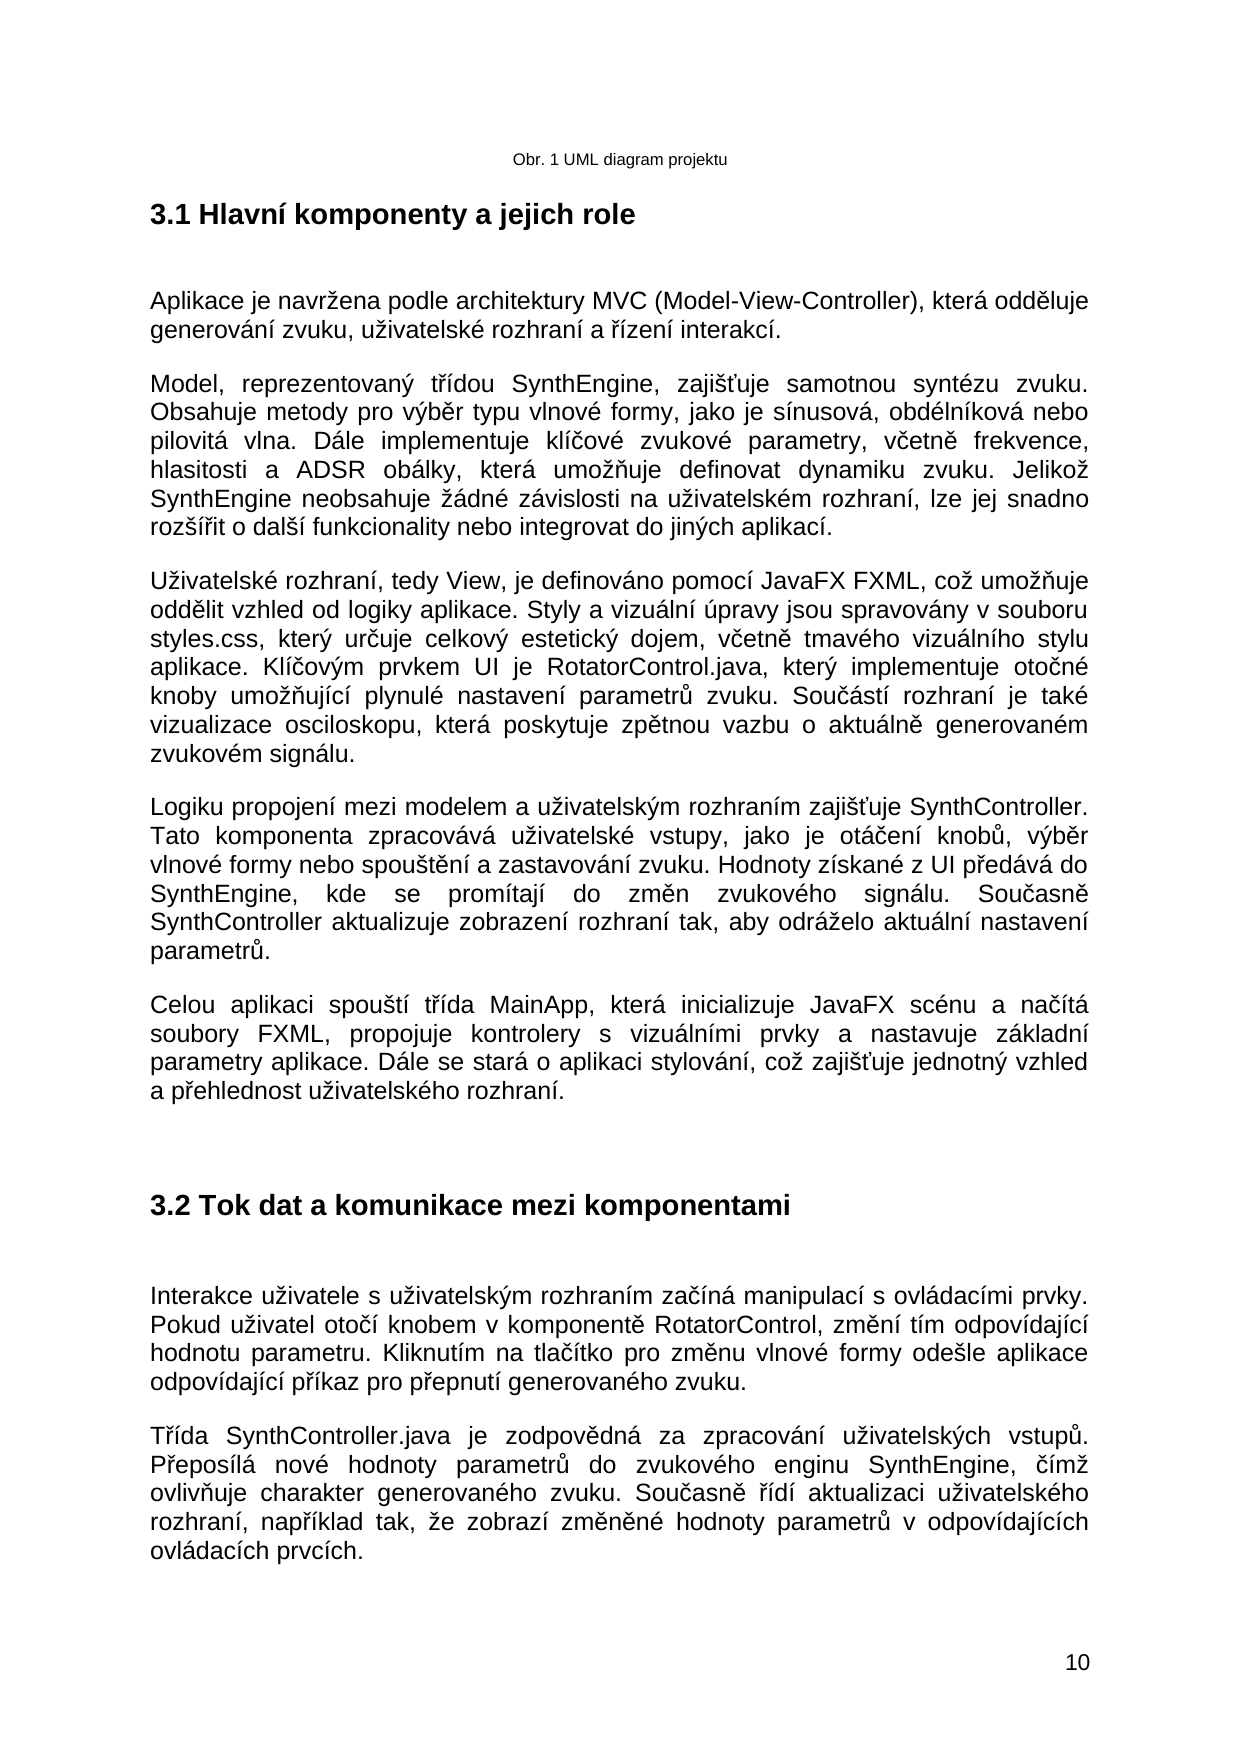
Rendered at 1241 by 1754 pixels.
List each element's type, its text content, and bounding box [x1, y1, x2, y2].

text Uživatelské rozhraní, tedy View, je definováno pomocí JavaFX FXML, což umožňuje oddělit vzhled od logiky aplikace. Styly a vizuální úpravy jsou spravovány v souboru styles.css, který určuje celkový estetický dojem, včetně tmavého vizuálního stylu aplikace. Klíčovým prvkem UI je RotatorControl.java, který implementuje otočné knoby umožňující plynulé nastavení parametrů zvuku. Součástí rozhraní je také vizualizace osciloskopu, která poskytuje zpětnou vazbu o aktuálně generovaném zvukovém signálu. [150, 566, 1090, 767]
text Model, reprezentovaný třídou SynthEngine, zajišťuje samotnou syntézu zvuku. Obsahuje metody pro výběr typu vlnové formy, jako je sínusová, obdélníková nebo pilovitá vlna. Dále implementuje klíčové zvukové parametry, včetně frekvence, hlasitosti a ADSR obálky, která umožňuje definovat dynamiku zvuku. Jelikož SynthEngine neobsahuje žádné závislosti na uživatelském rozhraní, lze jej snadno rozšířit o další funkcionality nebo integrovat do jiných aplikací. [150, 368, 1090, 541]
text Třída SynthController.java je zodpovědná za zpracování uživatelských vstupů. Přeposílá nové hodnoty parametrů do zvukového enginu SynthEngine, čímž ovlivňuje charakter generovaného zvuku. Současně řídí aktualizaci uživatelského rozhraní, například tak, že zobrazí změněné hodnoty parametrů v odpovídajících ovládacích prvcích. [150, 1421, 1090, 1565]
text Aplikace je navržena podle architektury MVC (Model-View-Controller), která odděluje generování zvuku, uživatelské rozhraní a řízení interakcí. [150, 286, 1090, 343]
text Interakce uživatele s uživatelským rozhraním začíná manipulací s ovládacími prvky. Pokud uživatel otočí knobem v komponentě RotatorControl, změní tím odpovídající hodnotu parametru. Kliknutím na tlačítko pro změnu vlnové formy odešle aplikace odpovídající příkaz pro přepnutí generovaného zvuku. [150, 1281, 1090, 1396]
subtitle 3.1 Hlavní komponenty a jejich role [150, 197, 1090, 231]
subtitle 3.2 Tok dat a komunikace mezi komponentami [150, 1188, 1090, 1221]
text Logiku propojení mezi modelem a uživatelským rozhraním zajišťuje SynthController. Tato komponenta zpracovává uživatelské vstupy, jako je otáčení knobů, výběr vlnové formy nebo spouštění a zastavování zvuku. Hodnoty získané z UI předává do SynthEngine, kde se promítají do změn zvukového signálu. Současně SynthController aktualizuje zobrazení rozhraní tak, aby odráželo aktuální nastavení parametrů. [150, 792, 1090, 965]
text Celou aplikaci spouští třída MainApp, která inicializuje JavaFX scénu a načítá soubory FXML, propojuje kontrolery s vizuálními prvky a nastavuje základní parametry aplikace. Dále se stará o aplikaci stylování, což zajišťuje jednotný vzhled a přehlednost uživatelského rozhraní. [150, 990, 1090, 1105]
text Obr. 1 UML diagram projektu [150, 150, 1090, 169]
